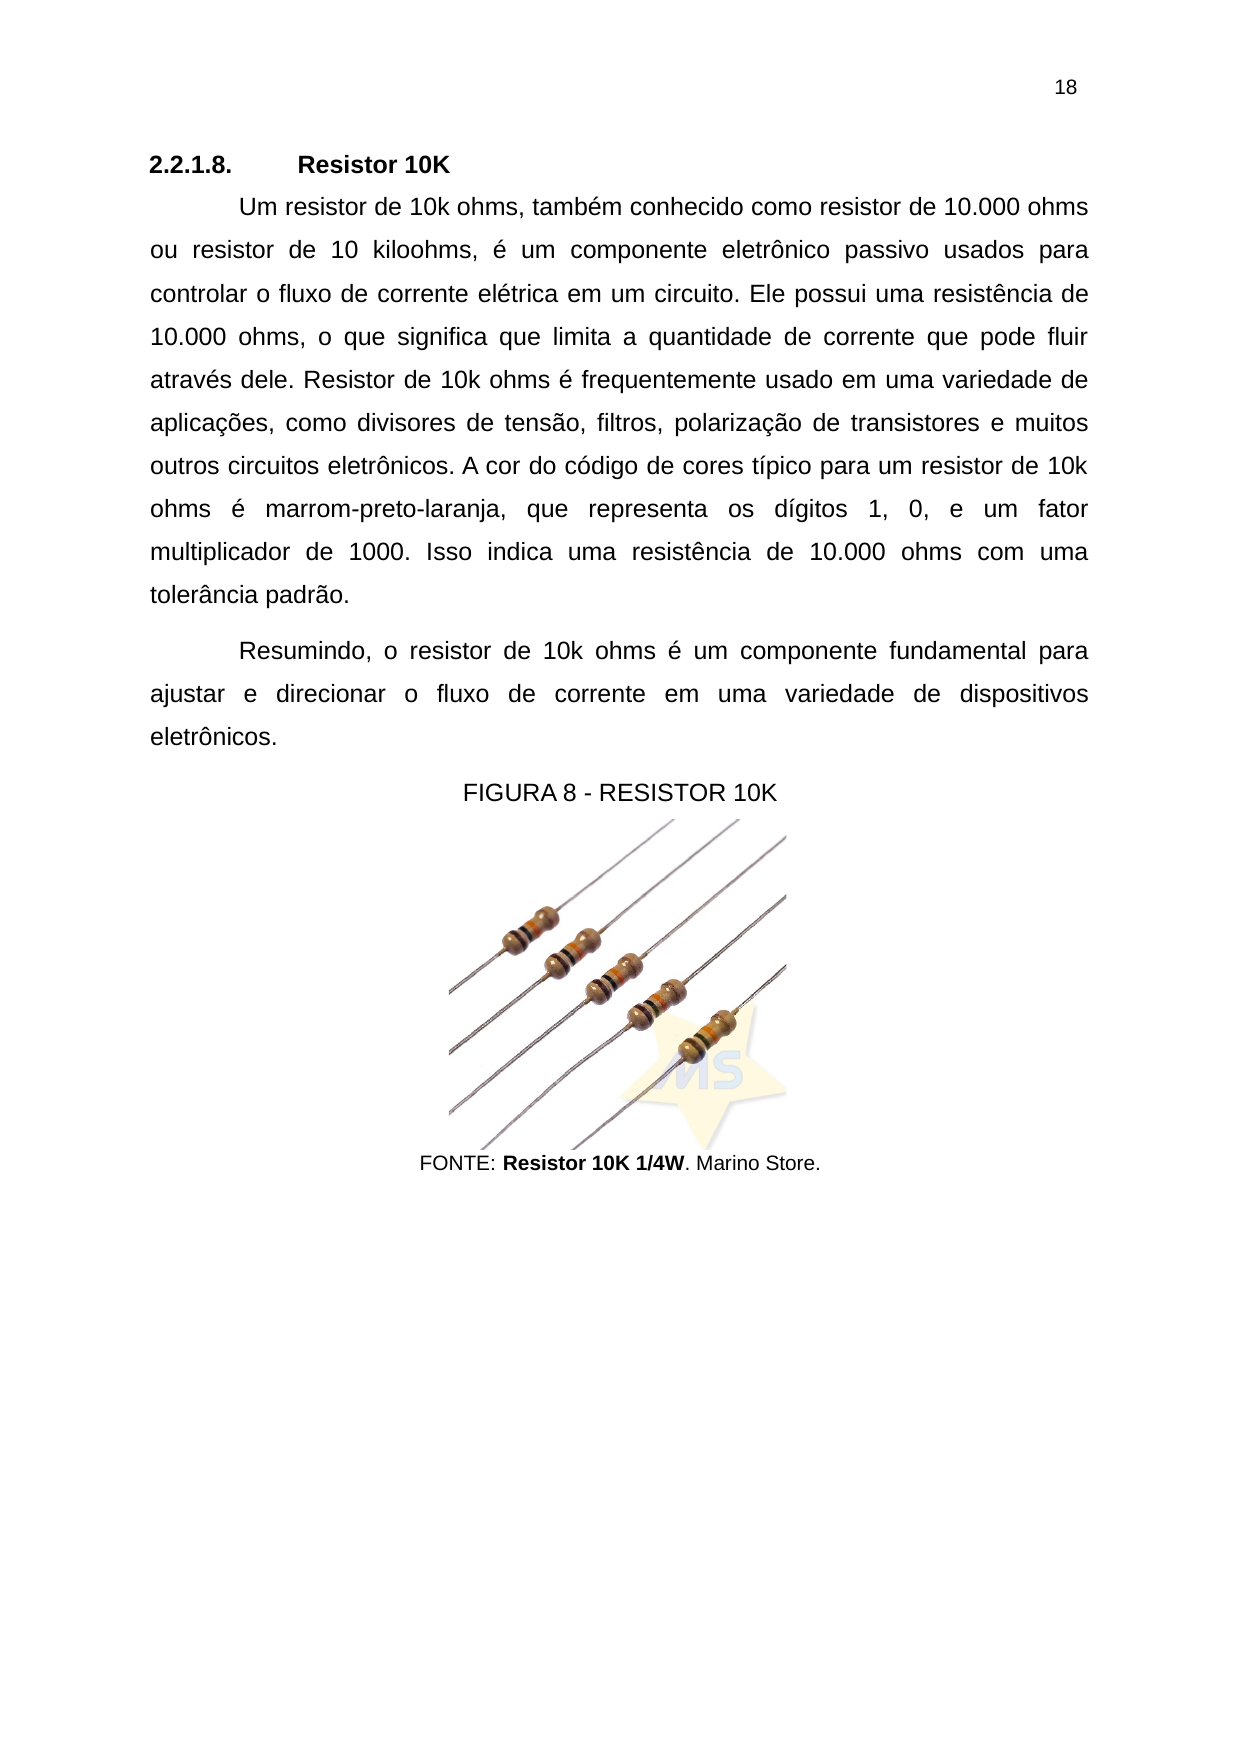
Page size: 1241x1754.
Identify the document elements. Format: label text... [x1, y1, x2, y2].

subtitle Resistor 10K [149, 150, 1090, 179]
text Um resistor de 10k ohms, também conhecido como resistor de 10.000 ohms ou resistor de 10 kiloohms, é um componente eletrônico passivo usados para controlar o fluxo de corrente elétrica em um circuito. Ele possui uma resistência de 10.000 ohms, o que significa que limita a quantidade de corrente que pode fluir através dele. Resistor de 10k ohms é frequentemente usado em uma variedade de aplicações, como divisores de tensão, filtros, polarização de transistores e muitos outros circuitos eletrônicos. A cor do código de cores típico para um resistor de 10k ohms é marrom-preto-laranja, que representa os dígitos 1, 0, e um fator multiplicador de 1000. Isso indica uma resistência de 10.000 ohms com uma tolerância padrão. [150, 192, 1090, 609]
picture [448, 819, 787, 1150]
text FIGURA 8 - RESISTOR 10K [150, 778, 1090, 807]
text FONTE: Resistor 10K 1/4W. Marino Store. [150, 1151, 1090, 1174]
text Resumindo, o resistor de 10k ohms é um componente fundamental para ajustar e direcionar o fluxo de corrente em uma variedade de dispositivos eletrônicos. [150, 636, 1090, 751]
